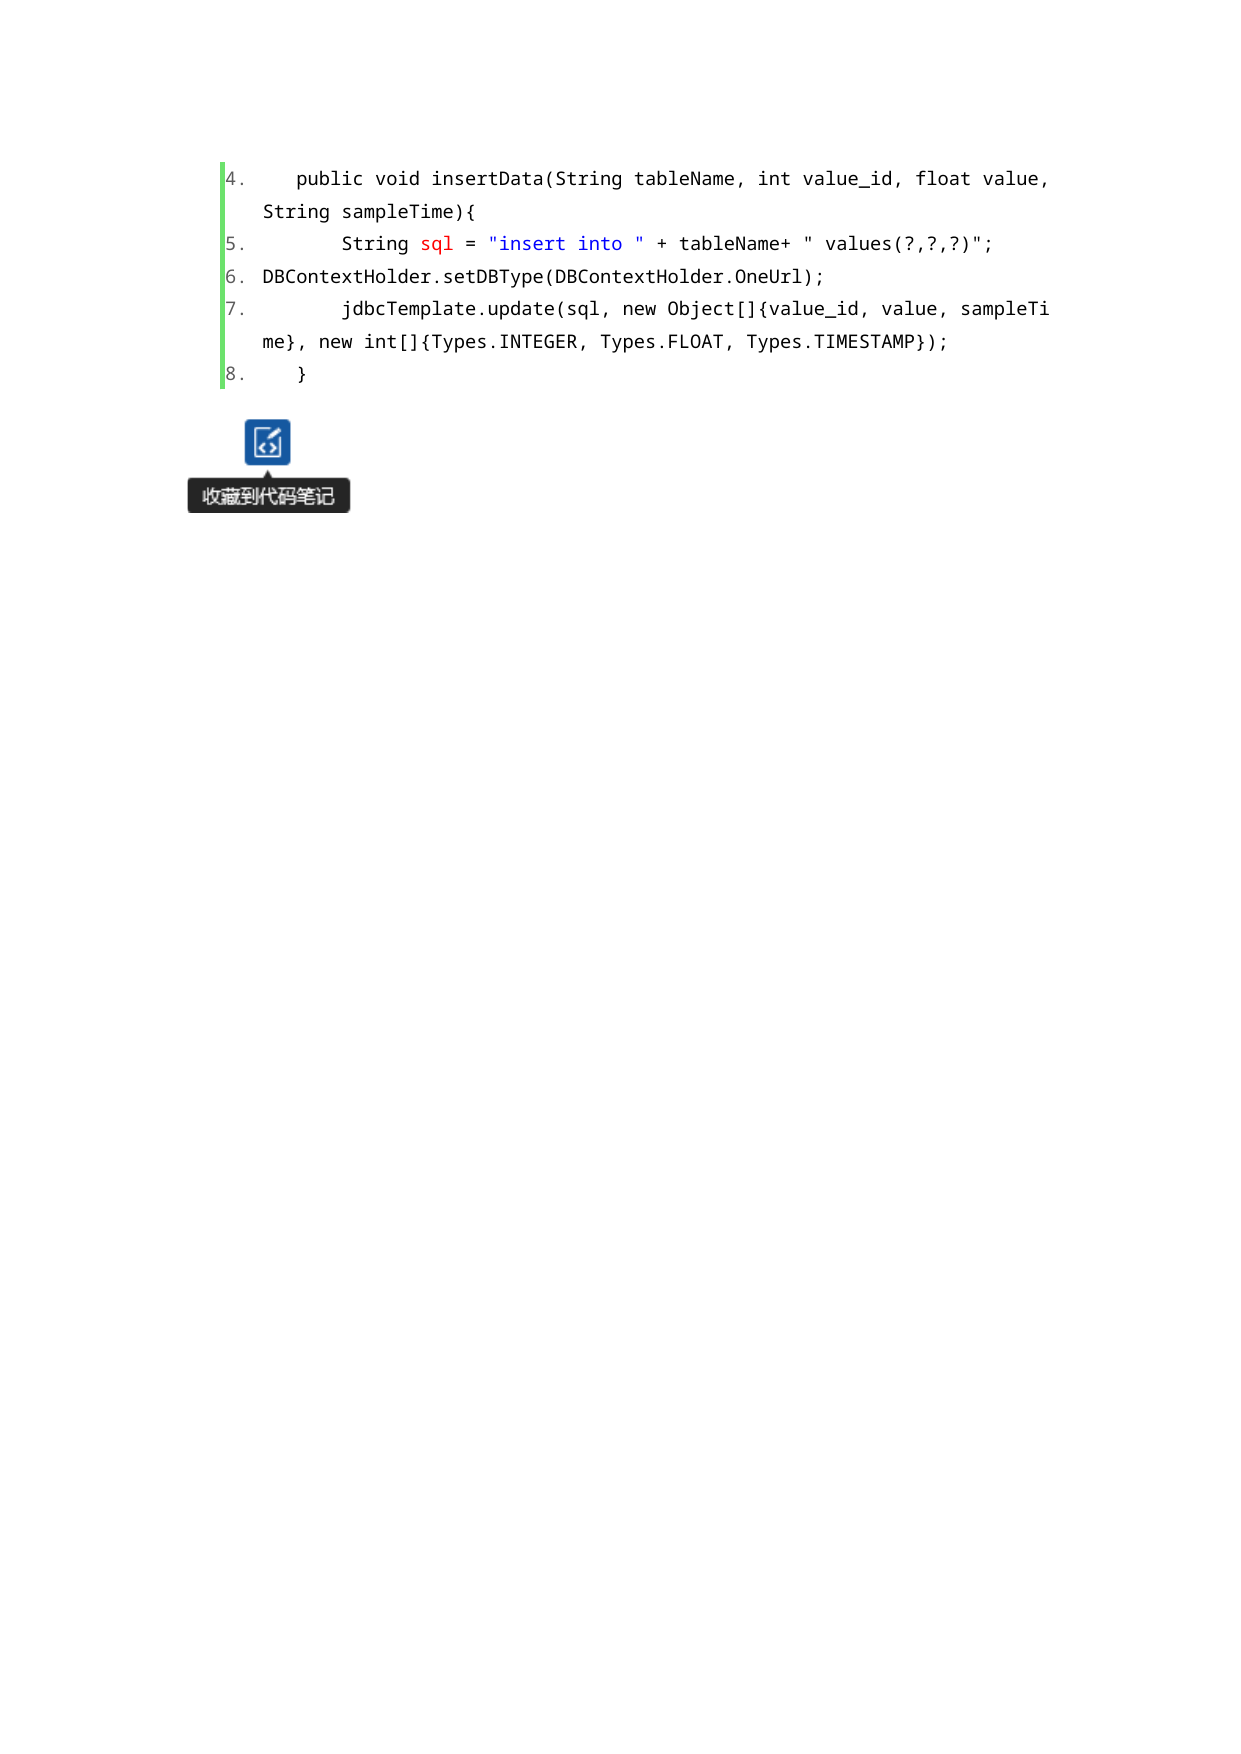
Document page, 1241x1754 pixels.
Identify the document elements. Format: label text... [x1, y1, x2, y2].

list DBContextHolder.setDBType(DBContextHolder.OneUrl); [225, 259, 1053, 292]
list jdbcTemplate.update(sql, new Object[]{value_id, value, sampleTime}, new int[]{Types.INTEGER, Types.FLOAT, Types.TIMESTAMP}); [225, 292, 1053, 357]
list String sql = "insert into " + tableName+ " values(?,?,?)"; [225, 227, 1053, 259]
list } [225, 357, 1053, 389]
list public void insertData(String tableName, int value_id, float value, String sampleTime){ [225, 162, 1053, 227]
picture [187, 418, 352, 513]
